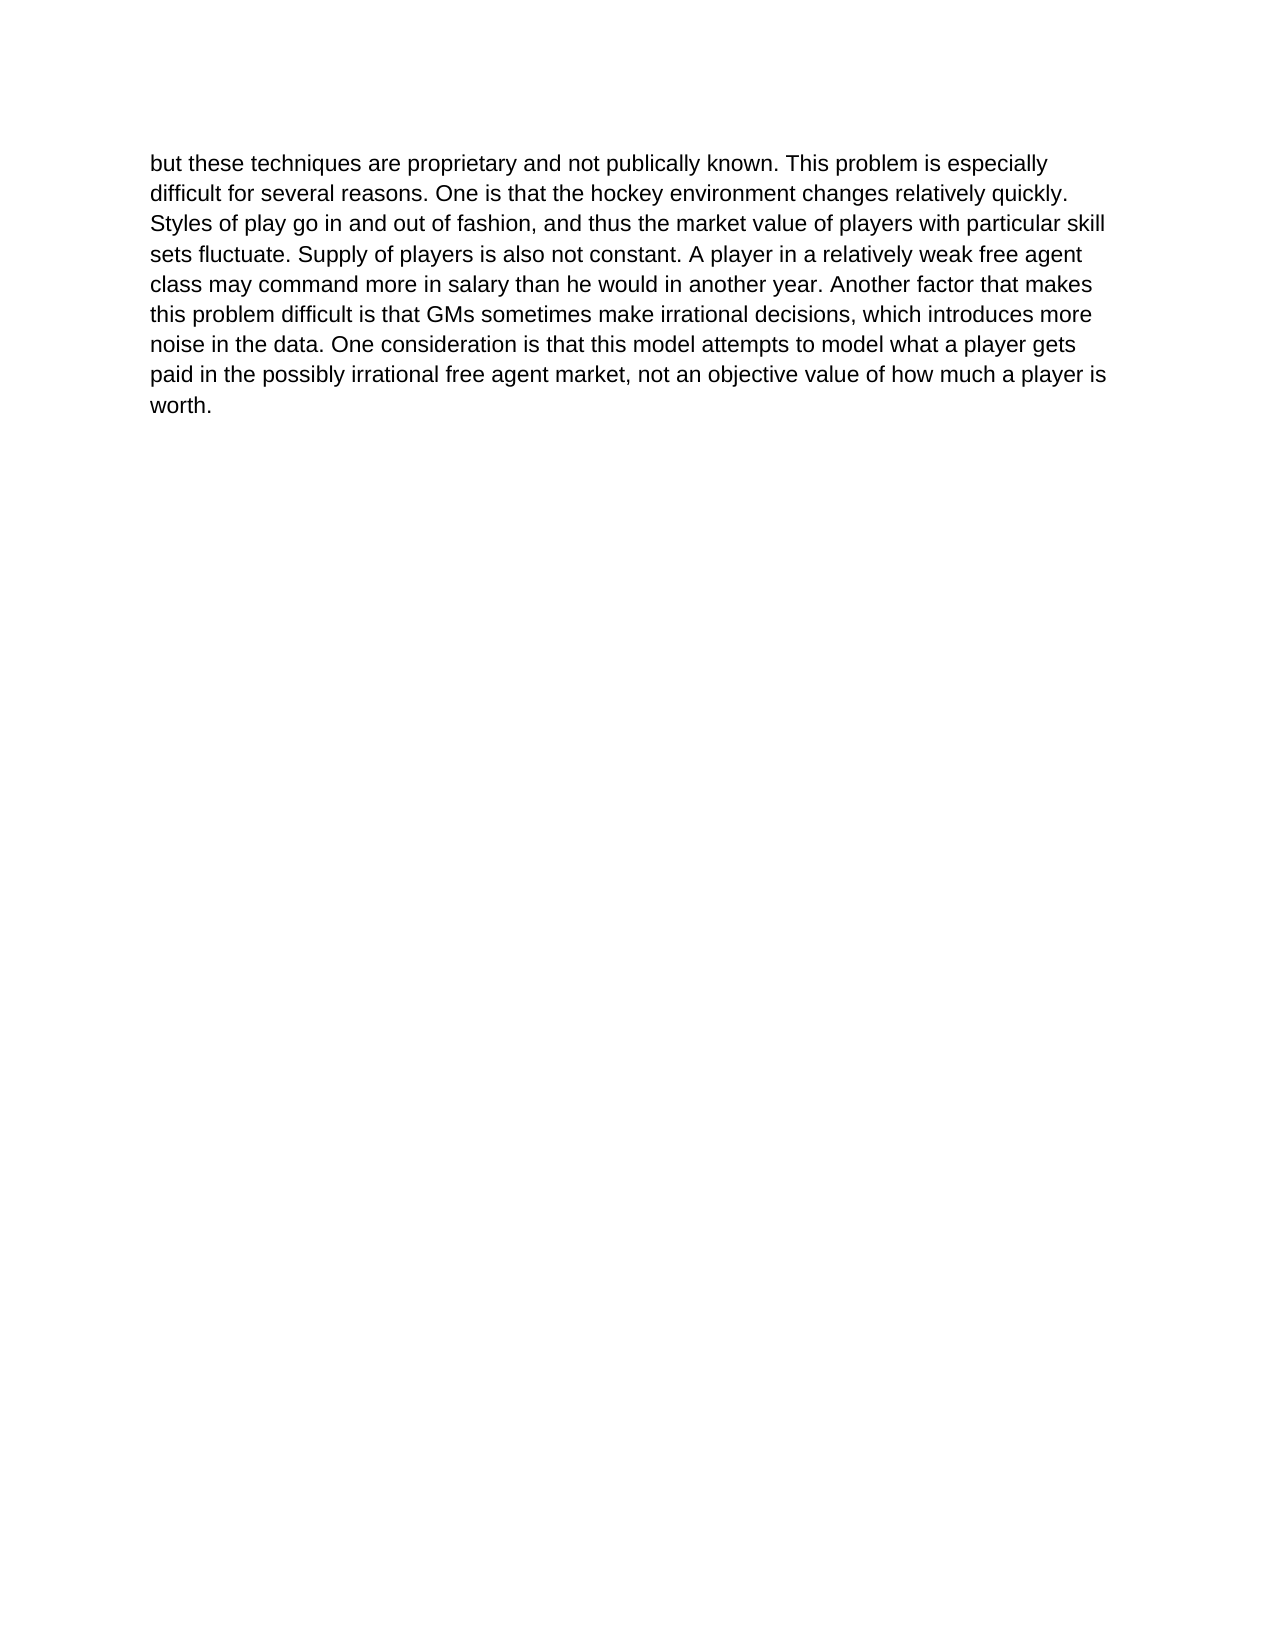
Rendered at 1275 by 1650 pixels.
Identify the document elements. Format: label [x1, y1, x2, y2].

text [150, 150, 1125, 418]
